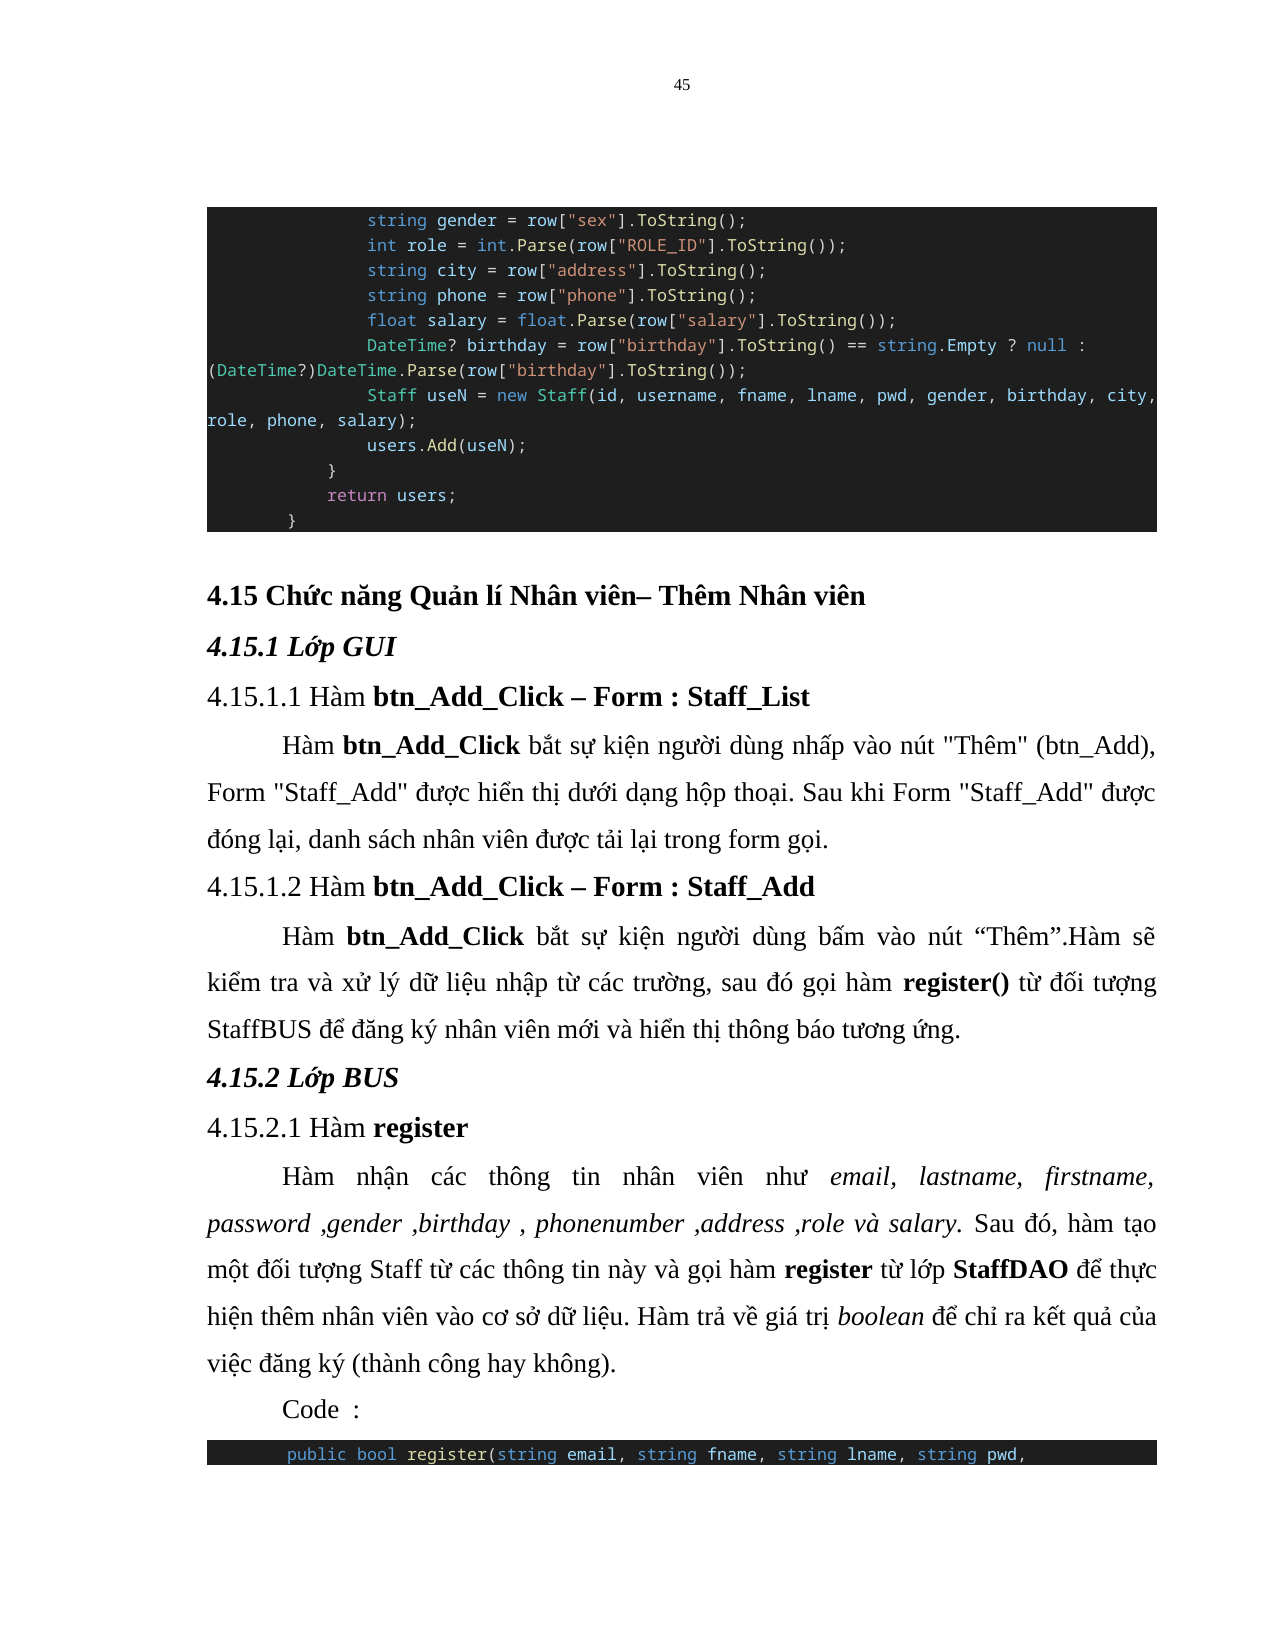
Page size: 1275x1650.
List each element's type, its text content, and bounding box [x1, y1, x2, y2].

text Hàm btn_Add_Click bắt sự kiện người dùng nhấp vào nút "Thêm" (btn_Add), Form "Staff_Add" được hiển thị dưới dạng hộp thoại. Sau khi Form "Staff_Add" được đóng lại, danh sách nhân viên được tải lại trong form gọi. [207, 729, 1157, 854]
text Hàm btn_Add_Click bắt sự kiện người dùng bấm vào nút “Thêm”.Hàm sẽ kiểm tra và xử lý dữ liệu nhập từ các trường, sau đó gọi hàm register() từ đối tượng StaffBUS để đăng ký nhân viên mới và hiển thị thông báo tương ứng. [207, 920, 1157, 1044]
text } [207, 507, 1157, 532]
text 4.15.1 Lớp GUI [207, 629, 1157, 662]
text Code : [207, 1394, 1157, 1425]
text DateTime? birthday = row["birthday"].ToString() == string.Empty ? null : (DateTime?)DateTime.Parse(row["birthday"].ToString()); [207, 332, 1157, 382]
text float salary = float.Parse(row["salary"].ToString()); [207, 307, 1157, 332]
text users.Add(useN); [207, 432, 1157, 457]
text string city = row["address"].ToString(); [207, 257, 1157, 282]
text int role = int.Parse(row["ROLE_ID"].ToString()); [207, 232, 1157, 257]
text string phone = row["phone"].ToString(); [207, 282, 1157, 307]
text string gender = row["sex"].ToString(); [207, 207, 1157, 232]
text 4.15.2.1 Hàm register [207, 1110, 1157, 1143]
text 4.15.1.1 Hàm btn_Add_Click – Form : Staff_List [207, 679, 1157, 713]
text return users; [207, 482, 1157, 507]
text public bool register(string email, string fname, string lname, string pwd, [207, 1440, 1157, 1465]
text 4.15 Chức năng Quản lí Nhân viên– Thêm Nhân viên [207, 578, 1157, 612]
text 4.15.2 Lớp BUS [207, 1060, 1157, 1093]
text 4.15.1.2 Hàm btn_Add_Click – Form : Staff_Add [207, 869, 1157, 903]
text } [207, 457, 1157, 482]
text Hàm nhận các thông tin nhân viên như email, lastname, firstname, password ,gender ,birthday , phonenumber ,address ,role và salary. Sau đó, hàm tạo một đối tượng Staff từ các thông tin này và gọi hàm register từ lớp StaffDAO để thực hiện thêm nhân viên vào cơ sở dữ liệu. Hàm trả về giá trị boolean để chỉ ra kết quả của việc đăng ký (thành công hay không). [207, 1160, 1157, 1378]
text Staff useN = new Staff(id, username, fname, lname, pwd, gender, birthday, city, role, phone, salary); [207, 382, 1157, 432]
